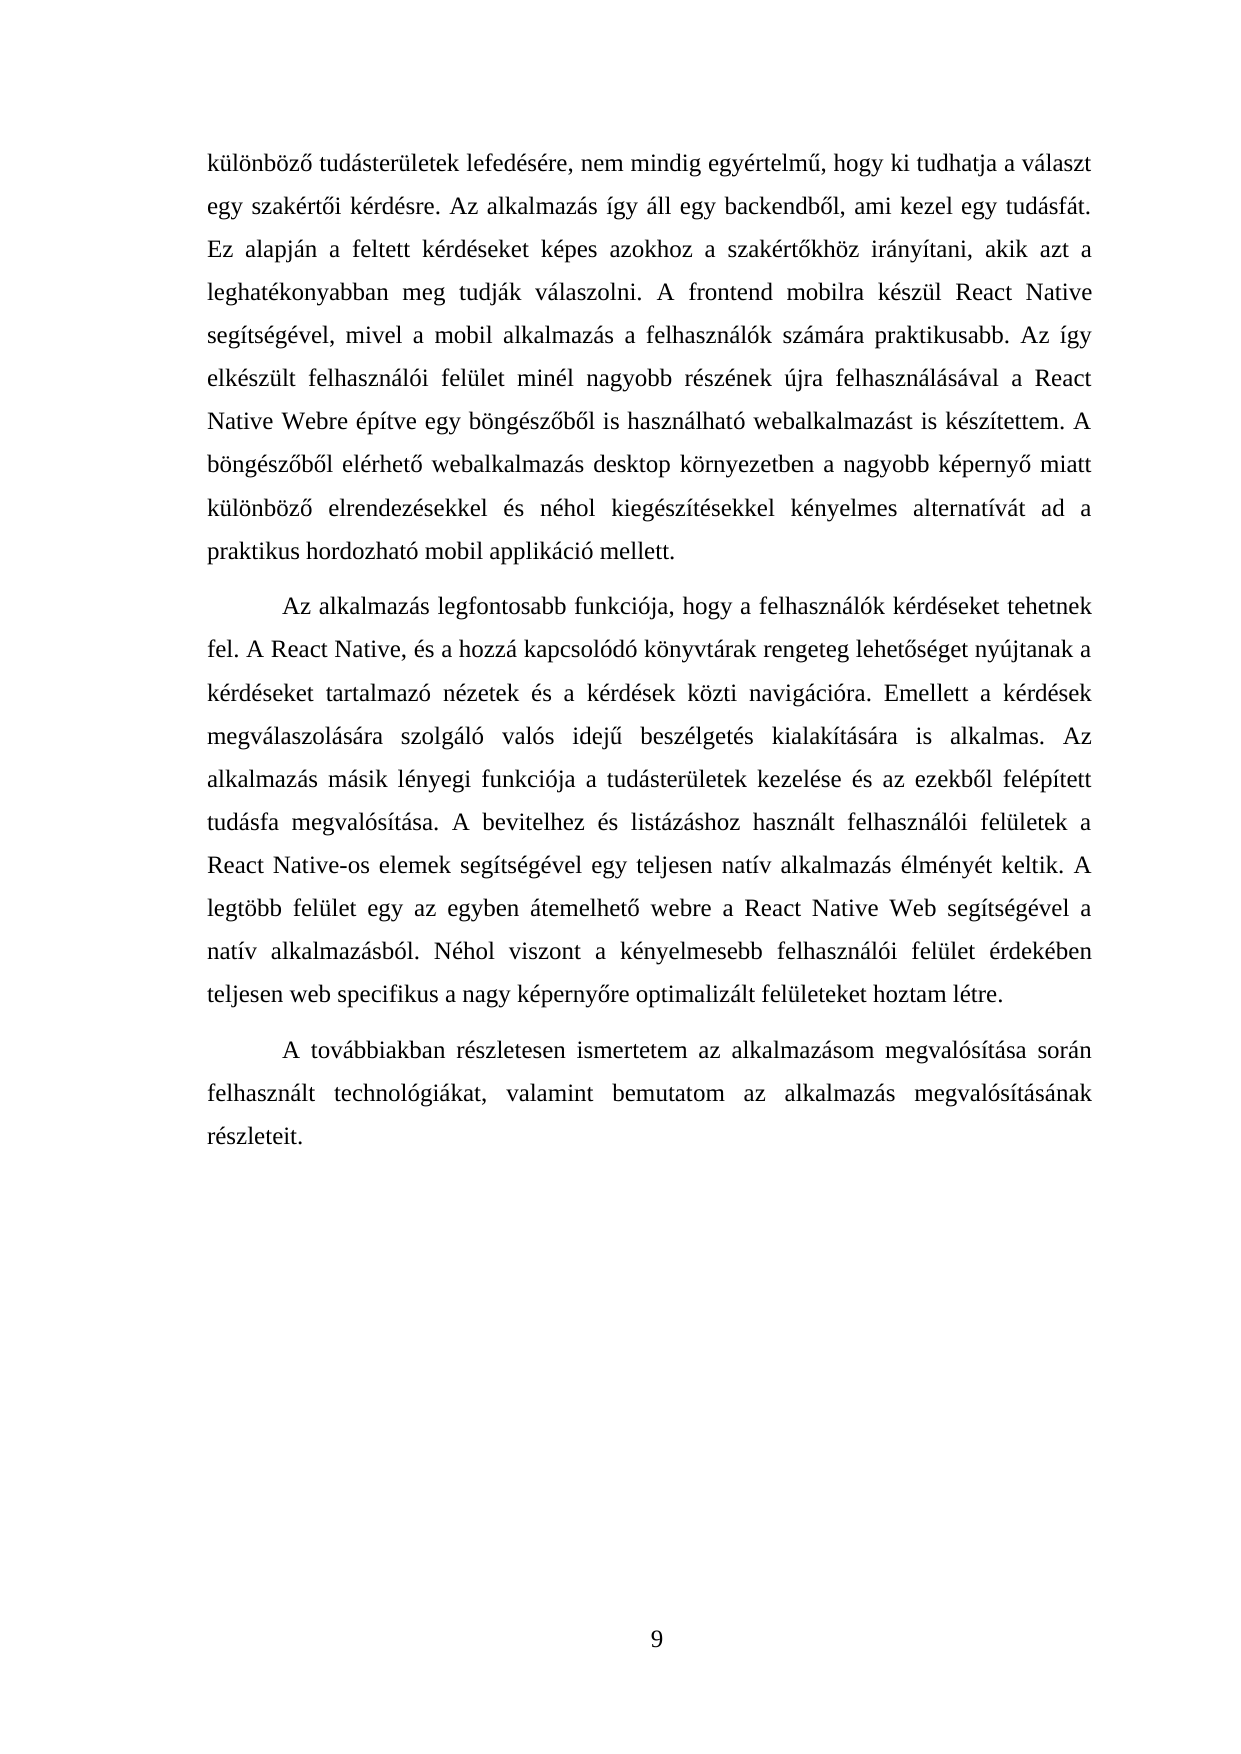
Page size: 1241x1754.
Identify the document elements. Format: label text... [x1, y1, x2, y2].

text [207, 148, 1092, 564]
text A továbbiakban részletesen ismertetem az alkalmazásom megvalósítása során felhasznált technológiákat, valamint bemutatom az alkalmazás megvalósításának részleteit. [207, 1035, 1092, 1150]
text Az alkalmazás legfontosabb funkciója, hogy a felhasználók kérdéseket tehetnek fel. A React Native, és a hozzá kapcsolódó könyvtárak rengeteg lehetőséget nyújtanak a kérdéseket tartalmazó nézetek és a kérdések közti navigációra. Emellett a kérdések megválaszolására szolgáló valós idejű beszélgetés kialakítására is alkalmas. Az alkalmazás másik lényegi funkciója a tudásterületek kezelése és az ezekből felépített tudásfa megvalósítása. A bevitelhez és listázáshoz használt felhasználói felületek a React Native-os elemek segítségével egy teljesen natív alkalmazás élményét keltik. A legtöbb felület egy az egyben átemelhető webre a React Native Web segítségével a natív alkalmazásból. Néhol viszont a kényelmesebb felhasználói felület érdekében teljesen web specifikus a nagy képernyőre optimalizált felületeket hoztam létre. [207, 591, 1092, 1008]
